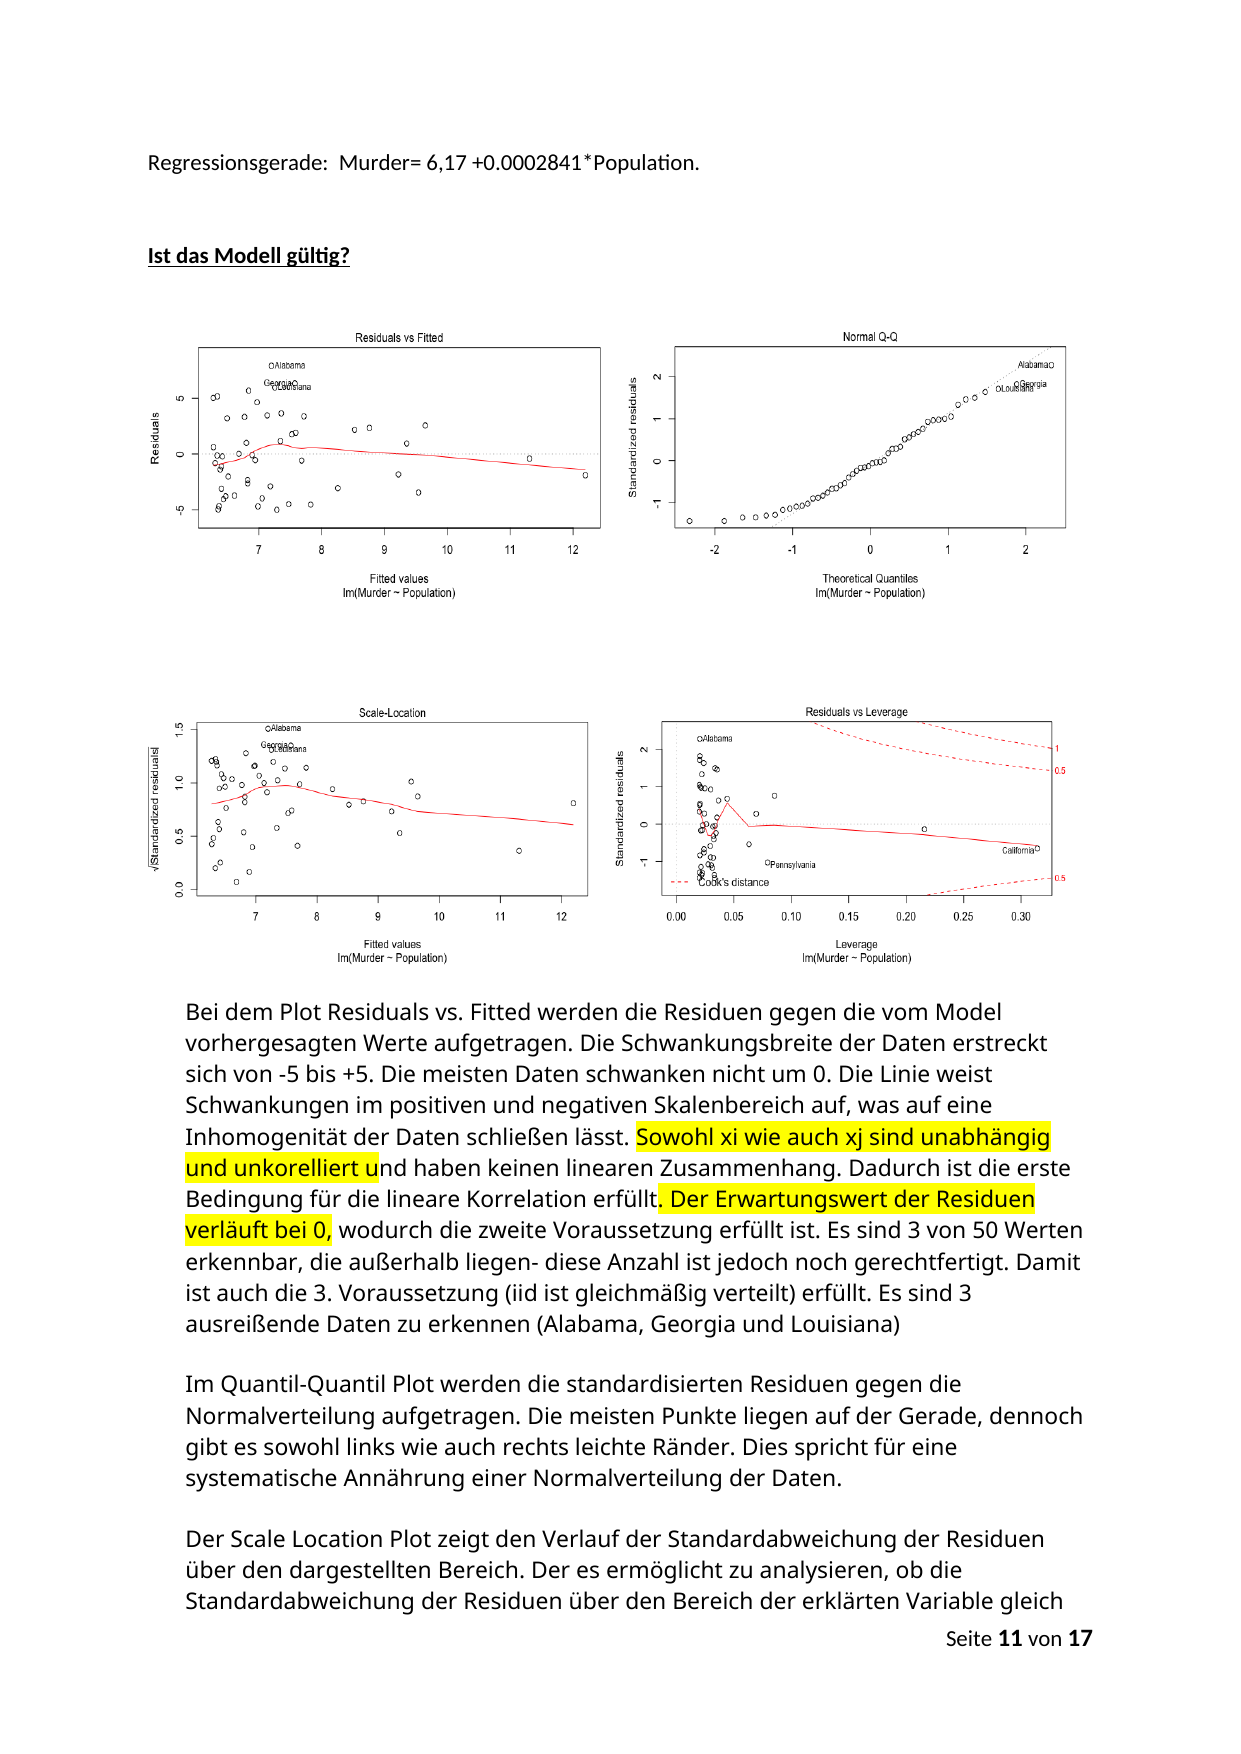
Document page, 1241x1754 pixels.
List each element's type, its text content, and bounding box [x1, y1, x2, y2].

text Regressionsgerade: Murder= 6,17 +0.0002841*Population. [148, 148, 1093, 176]
picture [147, 288, 1091, 600]
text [185, 1523, 1093, 1616]
text Bei dem Plot Residuals vs. Fitted werden die Residuen gegen die vom Model vorhergesagten Werte aufgetragen. Die Schwankungsbreite der Daten erstreckt sich von -5 bis +5. Die meisten Daten schwanken nicht um 0. Die Linie weist Schwankungen im positiven und negativen Skalenbereich auf, was auf eine Inhomogenität der Daten schließen lässt. Sowohl xi wie auch xj sind unabhängig und unkorelliert und haben keinen linearen Zusammenhang. Dadurch ist die erste Bedingung für die lineare Korrelation erfüllt. Der Erwartungswert der Residuen verläuft bei 0, wodurch die zweite Voraussetzung erfüllt ist. Es sind 3 von 50 Werten erkennbar, die außerhalb liegen- diese Anzahl ist jedoch noch gerechtfertigt. Damit ist auch die 3. Voraussetzung (iid ist gleichmäßig verteilt) erfüllt. Es sind 3 ausreißende Daten zu erkennen (Alabama, Georgia und Louisiana) [185, 996, 1093, 1339]
picture [147, 665, 1077, 965]
text Im Quantil-Quantil Plot werden die standardisierten Residuen gegen die Normalverteilung aufgetragen. Die meisten Punkte liegen auf der Gerade, dennoch gibt es sowohl links wie auch rechts leichte Ränder. Dies spricht für eine systematische Annährung einer Normalverteilung der Daten. [185, 1368, 1093, 1493]
text Ist das Modell gültig? [148, 241, 1093, 269]
